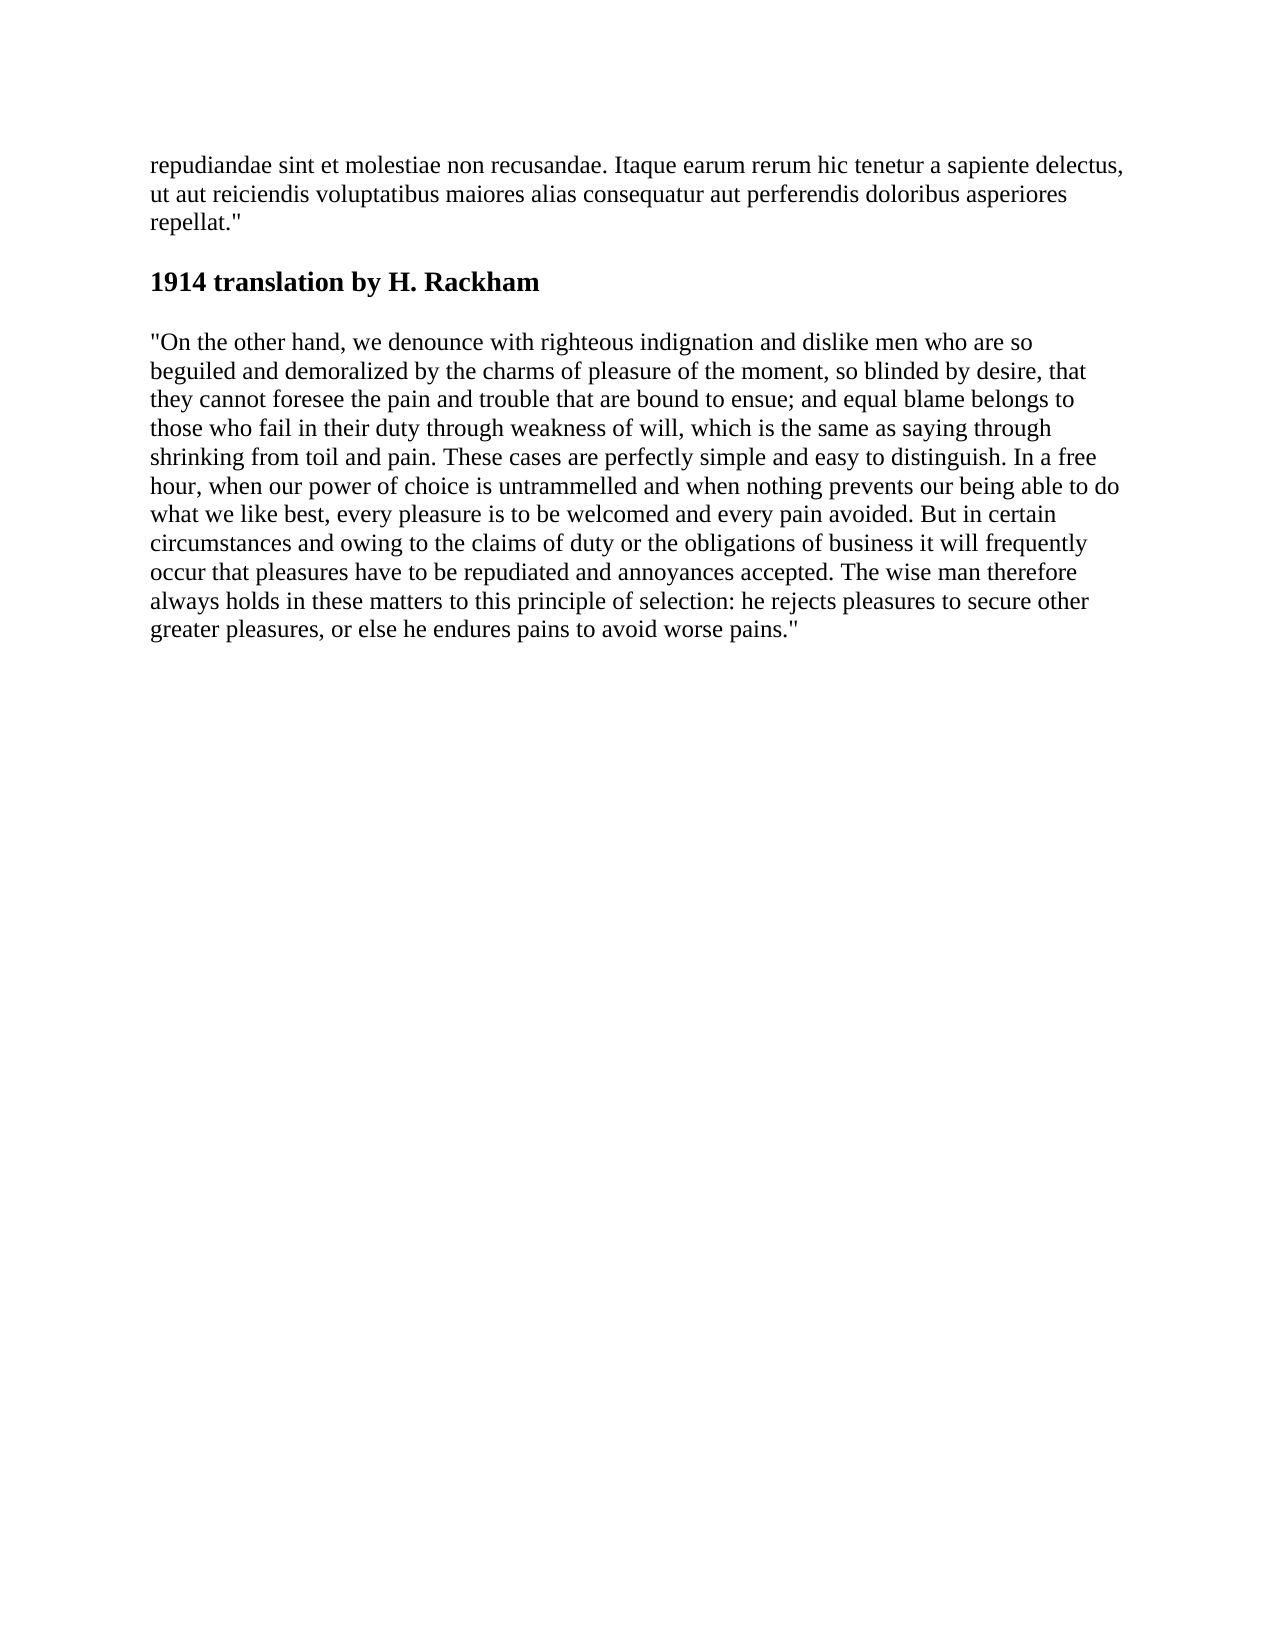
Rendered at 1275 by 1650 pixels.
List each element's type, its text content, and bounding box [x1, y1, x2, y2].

text 1914 translation by H. Rackham [150, 265, 1125, 298]
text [150, 150, 1125, 236]
text "On the other hand, we denounce with righteous indignation and dislike men who are so beguiled and demoralized by the charms of pleasure of the moment, so blinded by desire, that they cannot foresee the pain and trouble that are bound to ensue; and equal blame belongs to those who fail in their duty through weakness of will, which is the same as saying through shrinking from toil and pain. These cases are perfectly simple and easy to distinguish. In a free hour, when our power of choice is untrammelled and when nothing prevents our being able to do what we like best, every pleasure is to be welcomed and every pain avoided. But in certain circumstances and owing to the claims of duty or the obligations of business it will frequently occur that pleasures have to be repudiated and annoyances accepted. The wise man therefore always holds in these matters to this principle of selection: he rejects pleasures to secure other greater pleasures, or else he endures pains to avoid worse pains." [150, 327, 1125, 643]
